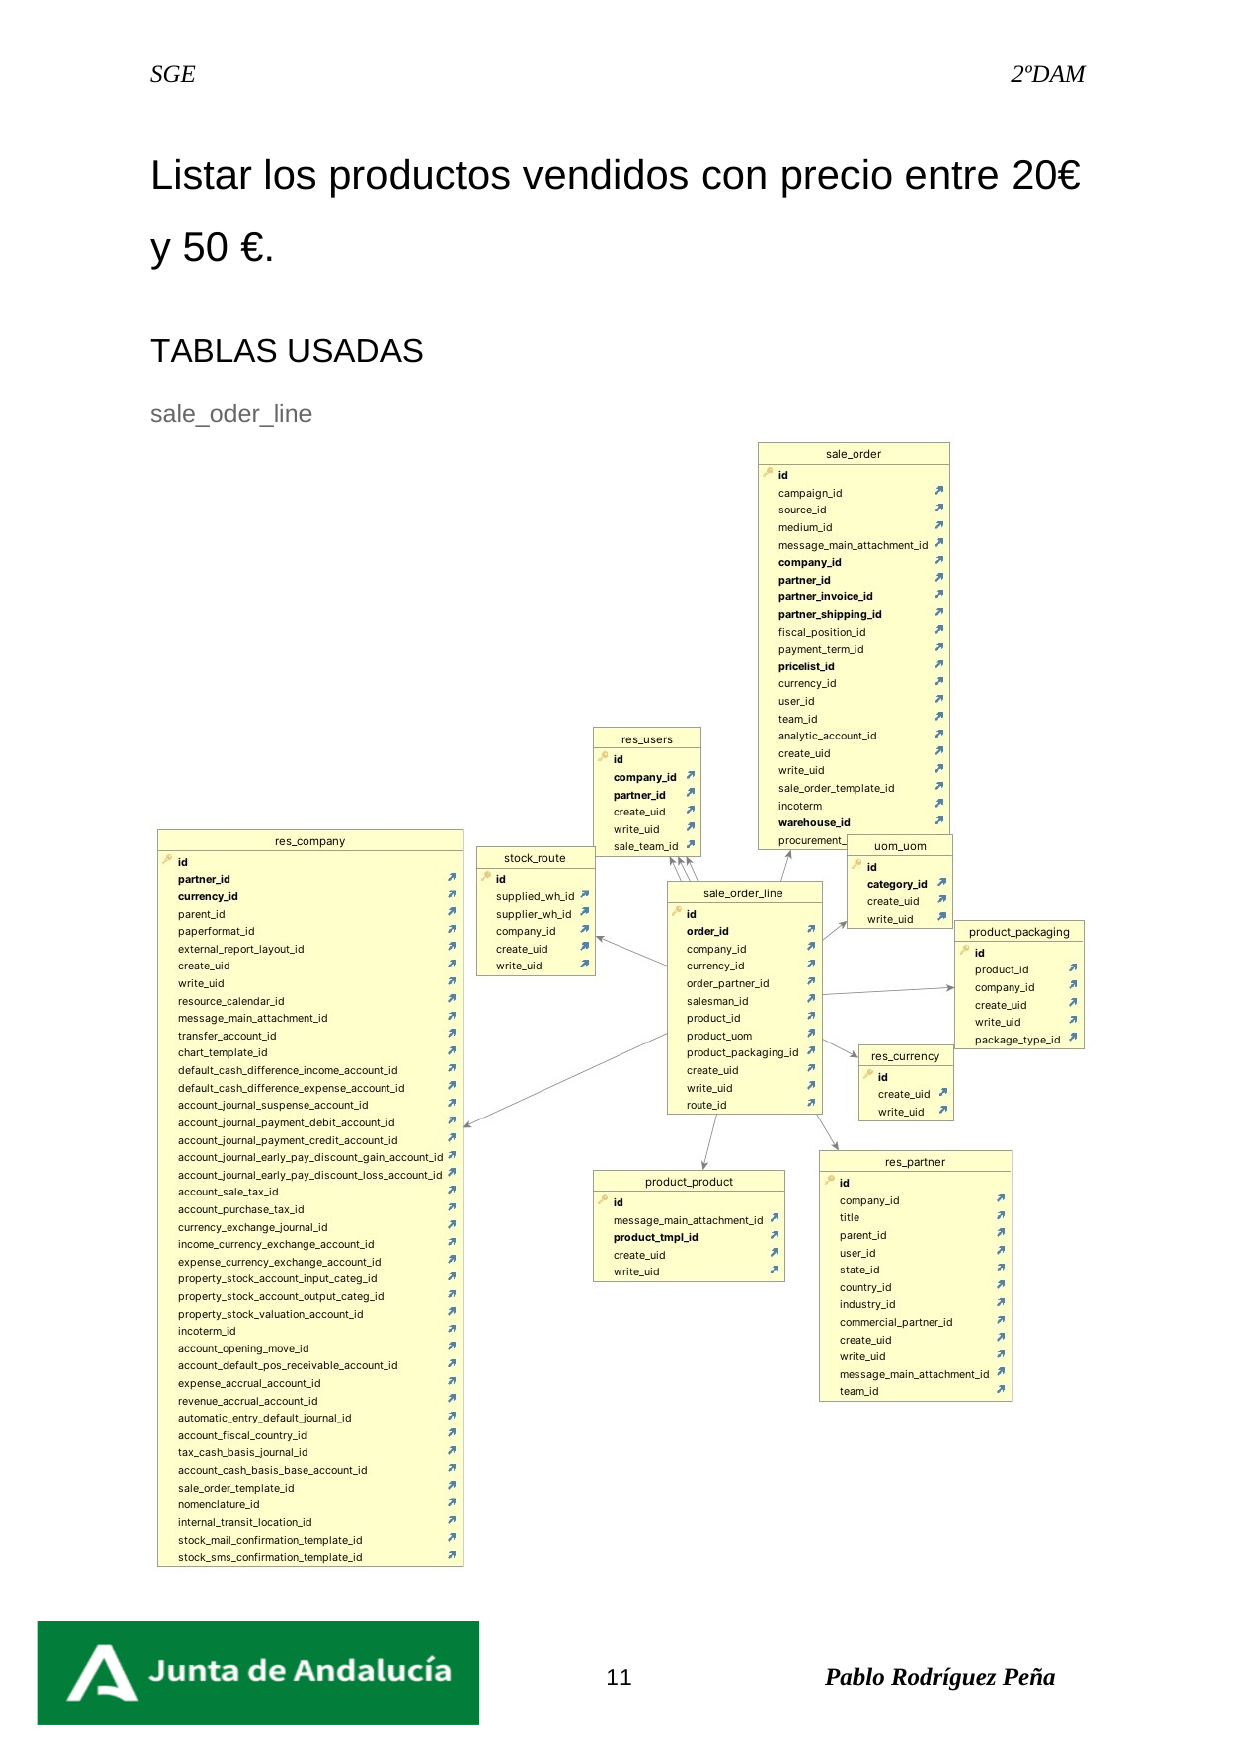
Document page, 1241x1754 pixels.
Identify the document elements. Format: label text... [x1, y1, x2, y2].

picture [150, 436, 1091, 1574]
picture [37, 1621, 479, 1725]
subtitle Listar los productos vendidos con precio entre 20€ y 50 €. [150, 150, 1090, 270]
subtitle TABLAS USADAS [150, 331, 1090, 370]
subtitle sale_oder_line [150, 399, 1090, 428]
